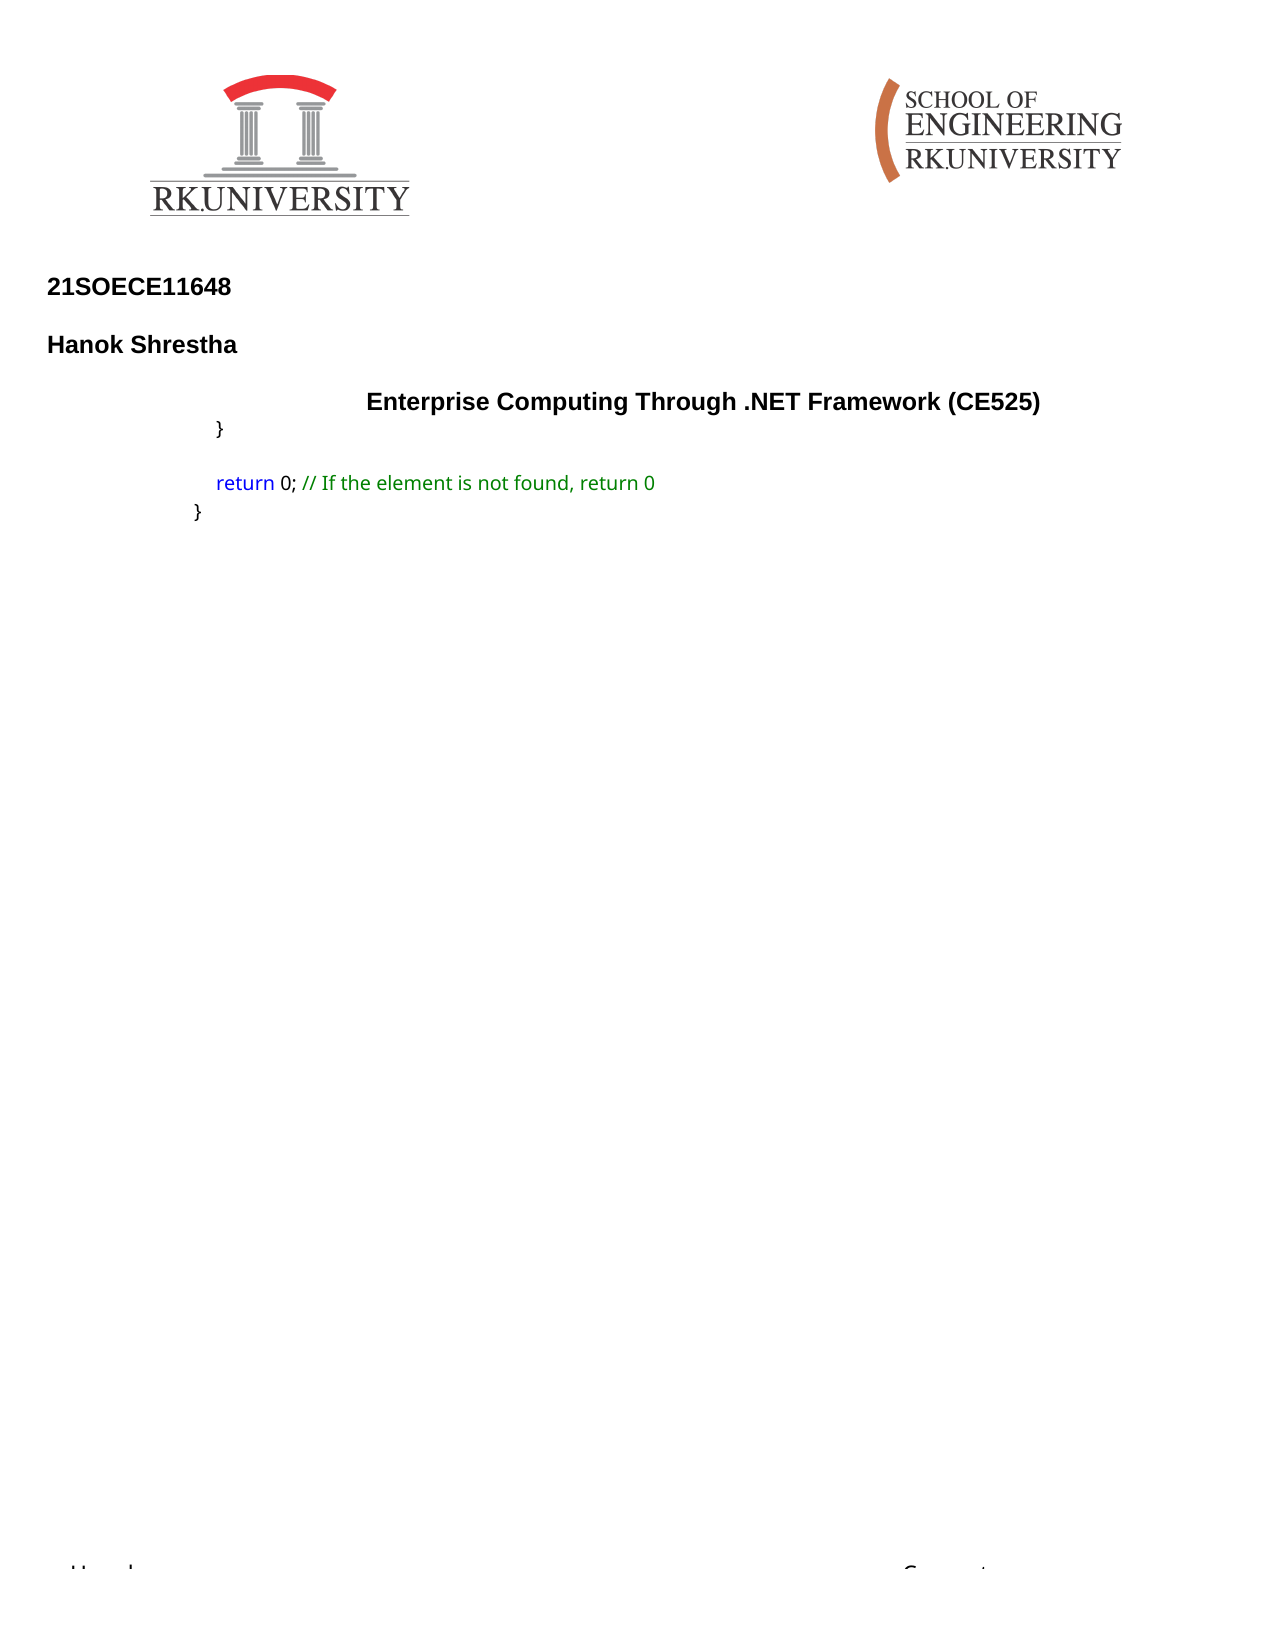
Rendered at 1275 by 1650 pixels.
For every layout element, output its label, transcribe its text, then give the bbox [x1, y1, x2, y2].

picture [875, 78, 1122, 183]
picture [150, 75, 410, 216]
text return 0; // If the element is not found, return 0 [216, 469, 1185, 496]
text } [216, 414, 1185, 442]
text } [194, 497, 1185, 524]
